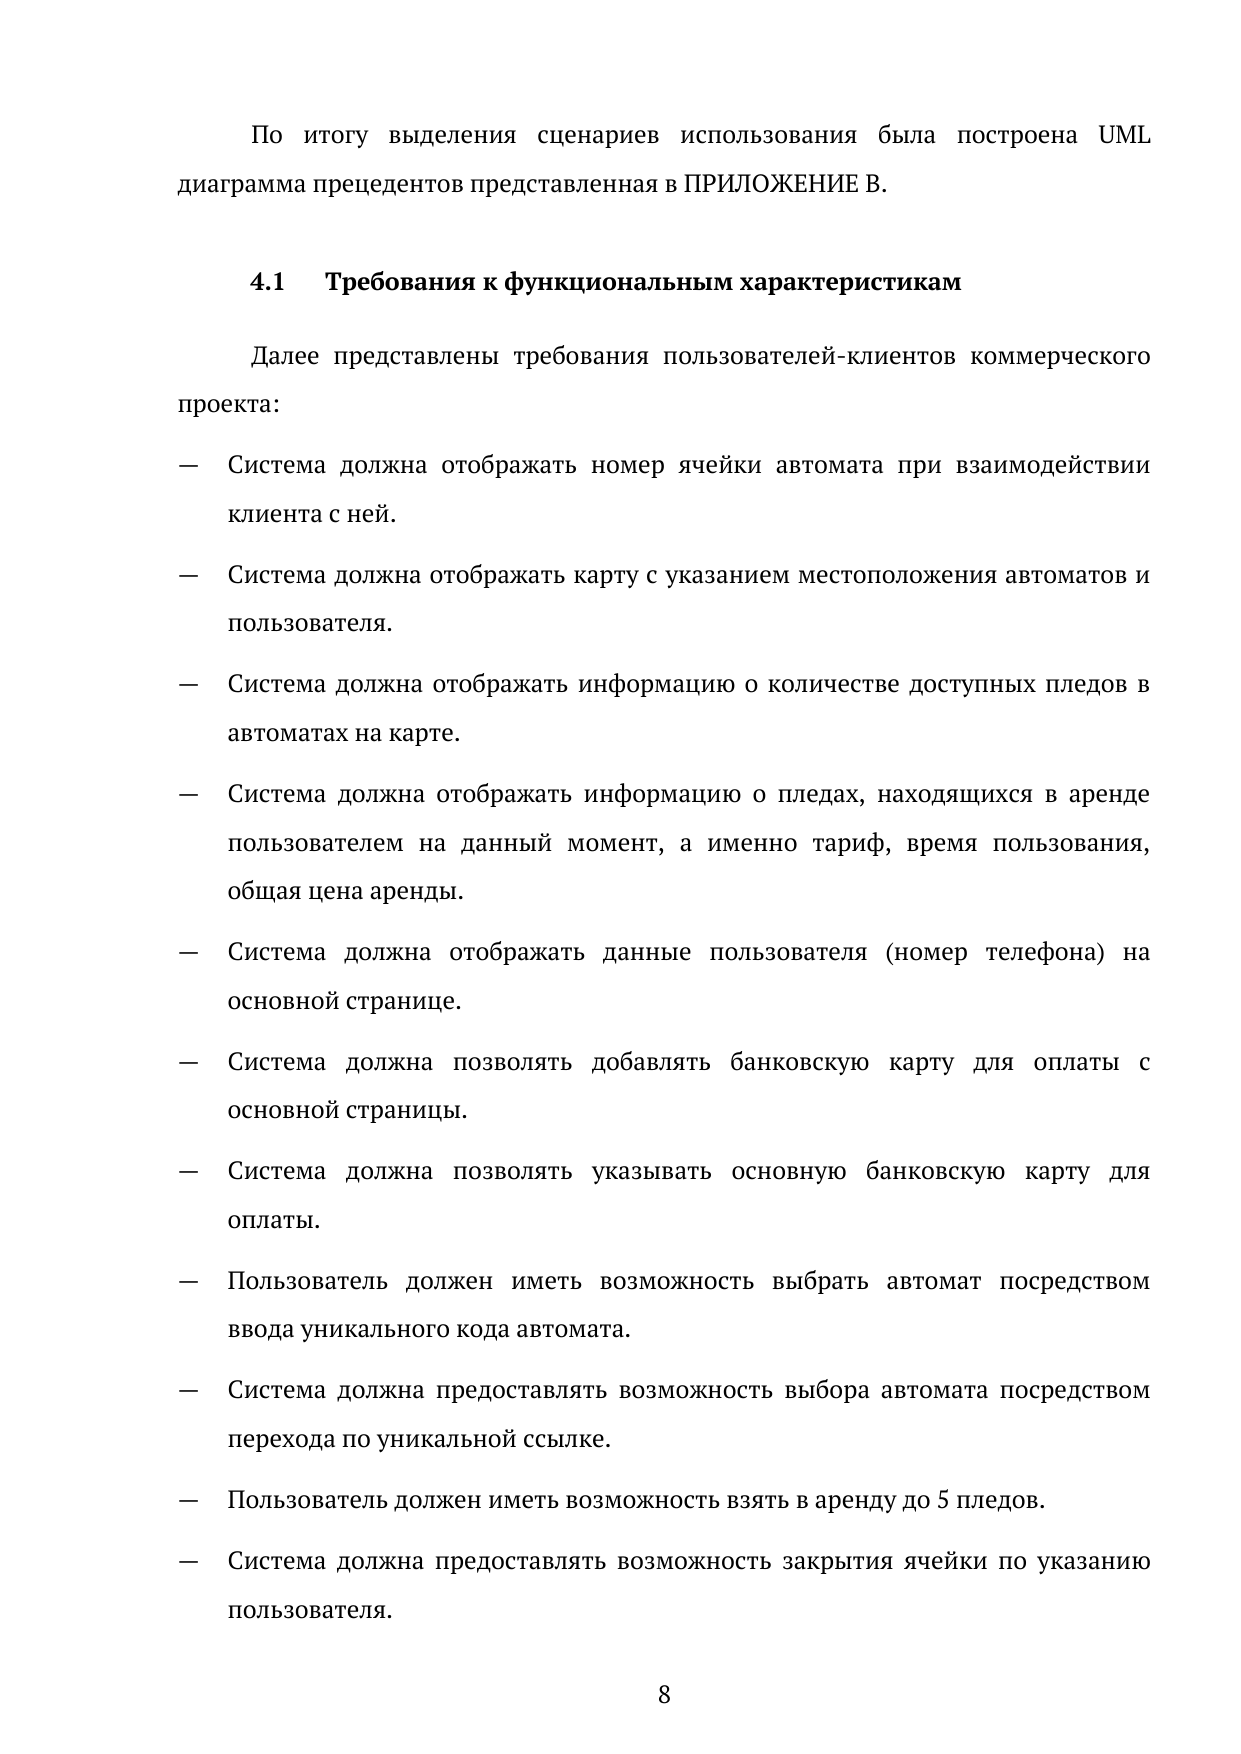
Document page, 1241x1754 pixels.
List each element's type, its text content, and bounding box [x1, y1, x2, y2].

list Система должна позволять указывать основную банковскую карту для оплаты. [177, 1154, 1152, 1235]
list Система должна отображать данные пользователя (номер телефона) на основной странице. [177, 935, 1152, 1016]
list Система должна отображать информацию о количестве доступных пледов в автоматах на карте. [177, 667, 1152, 748]
text По итогу выделения сценариев использования была построена UML диаграмма прецедентов представленная в ПРИЛОЖЕНИЕ В. [177, 118, 1152, 199]
list Система должна отображать карту с указанием местоположения автоматов и пользователя. [177, 558, 1152, 639]
list Система должна отображать номер ячейки автомата при взаимодействии клиента с ней. [177, 448, 1152, 529]
list Система должна предоставлять возможность закрытия ячейки по указанию пользователя. [177, 1544, 1152, 1625]
list Система должна предоставлять возможность выбора автомата посредством перехода по уникальной ссылке. [177, 1373, 1152, 1454]
subtitle Требования к функциональным характеристикам [250, 265, 1152, 298]
list Пользователь должен иметь возможность взять в аренду до 5 пледов. [177, 1483, 1152, 1516]
text Далее представлены требования пользователей-клиентов коммерческого проекта: [177, 339, 1152, 420]
list Система должна позволять добавлять банковскую карту для оплаты с основной страницы. [177, 1045, 1152, 1126]
list Пользователь должен иметь возможность выбрать автомат посредством ввода уникального кода автомата. [177, 1264, 1152, 1345]
list Система должна отображать информацию о пледах, находящихся в аренде пользователем на данный момент, а именно тариф, время пользования, общая цена аренды. [177, 777, 1152, 907]
